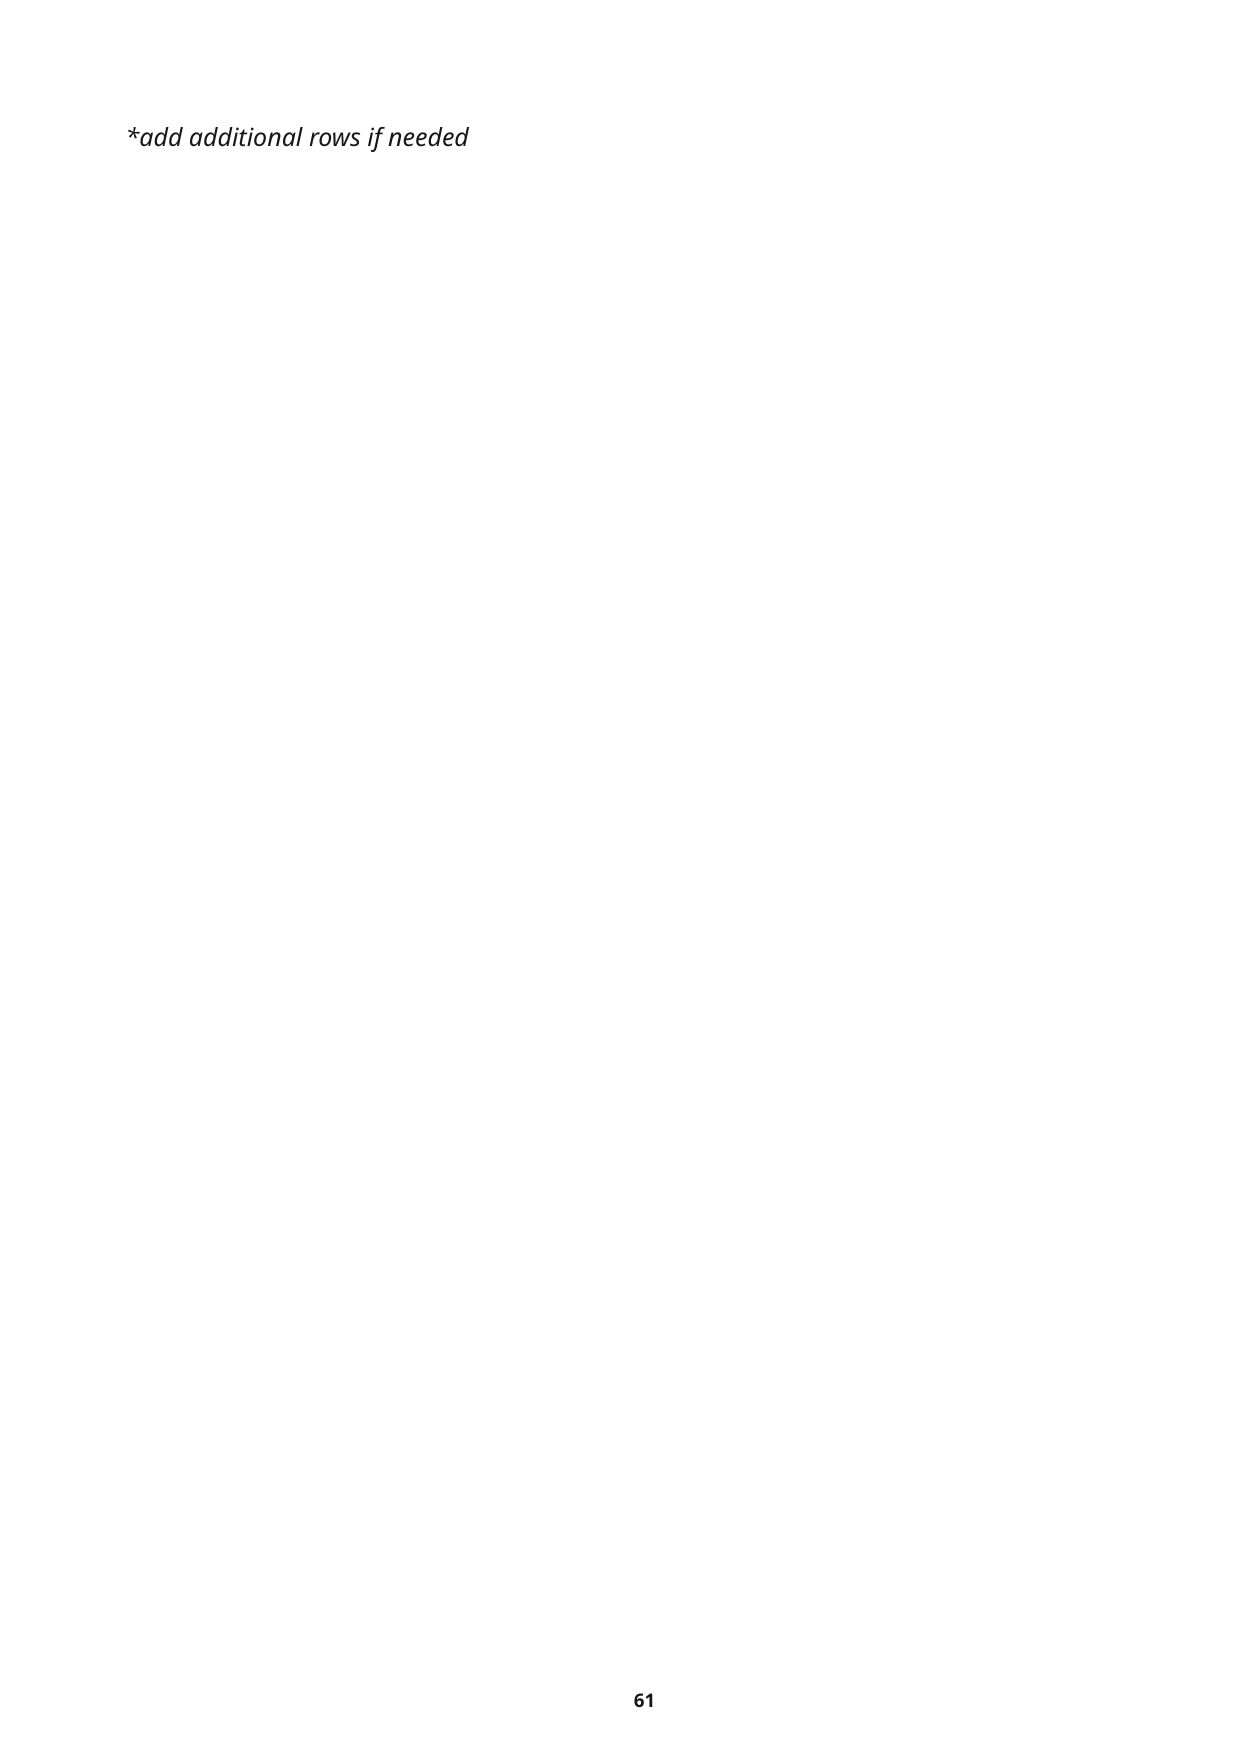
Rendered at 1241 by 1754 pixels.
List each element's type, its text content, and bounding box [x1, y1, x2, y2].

text *add additional rows if needed [125, 120, 1116, 154]
